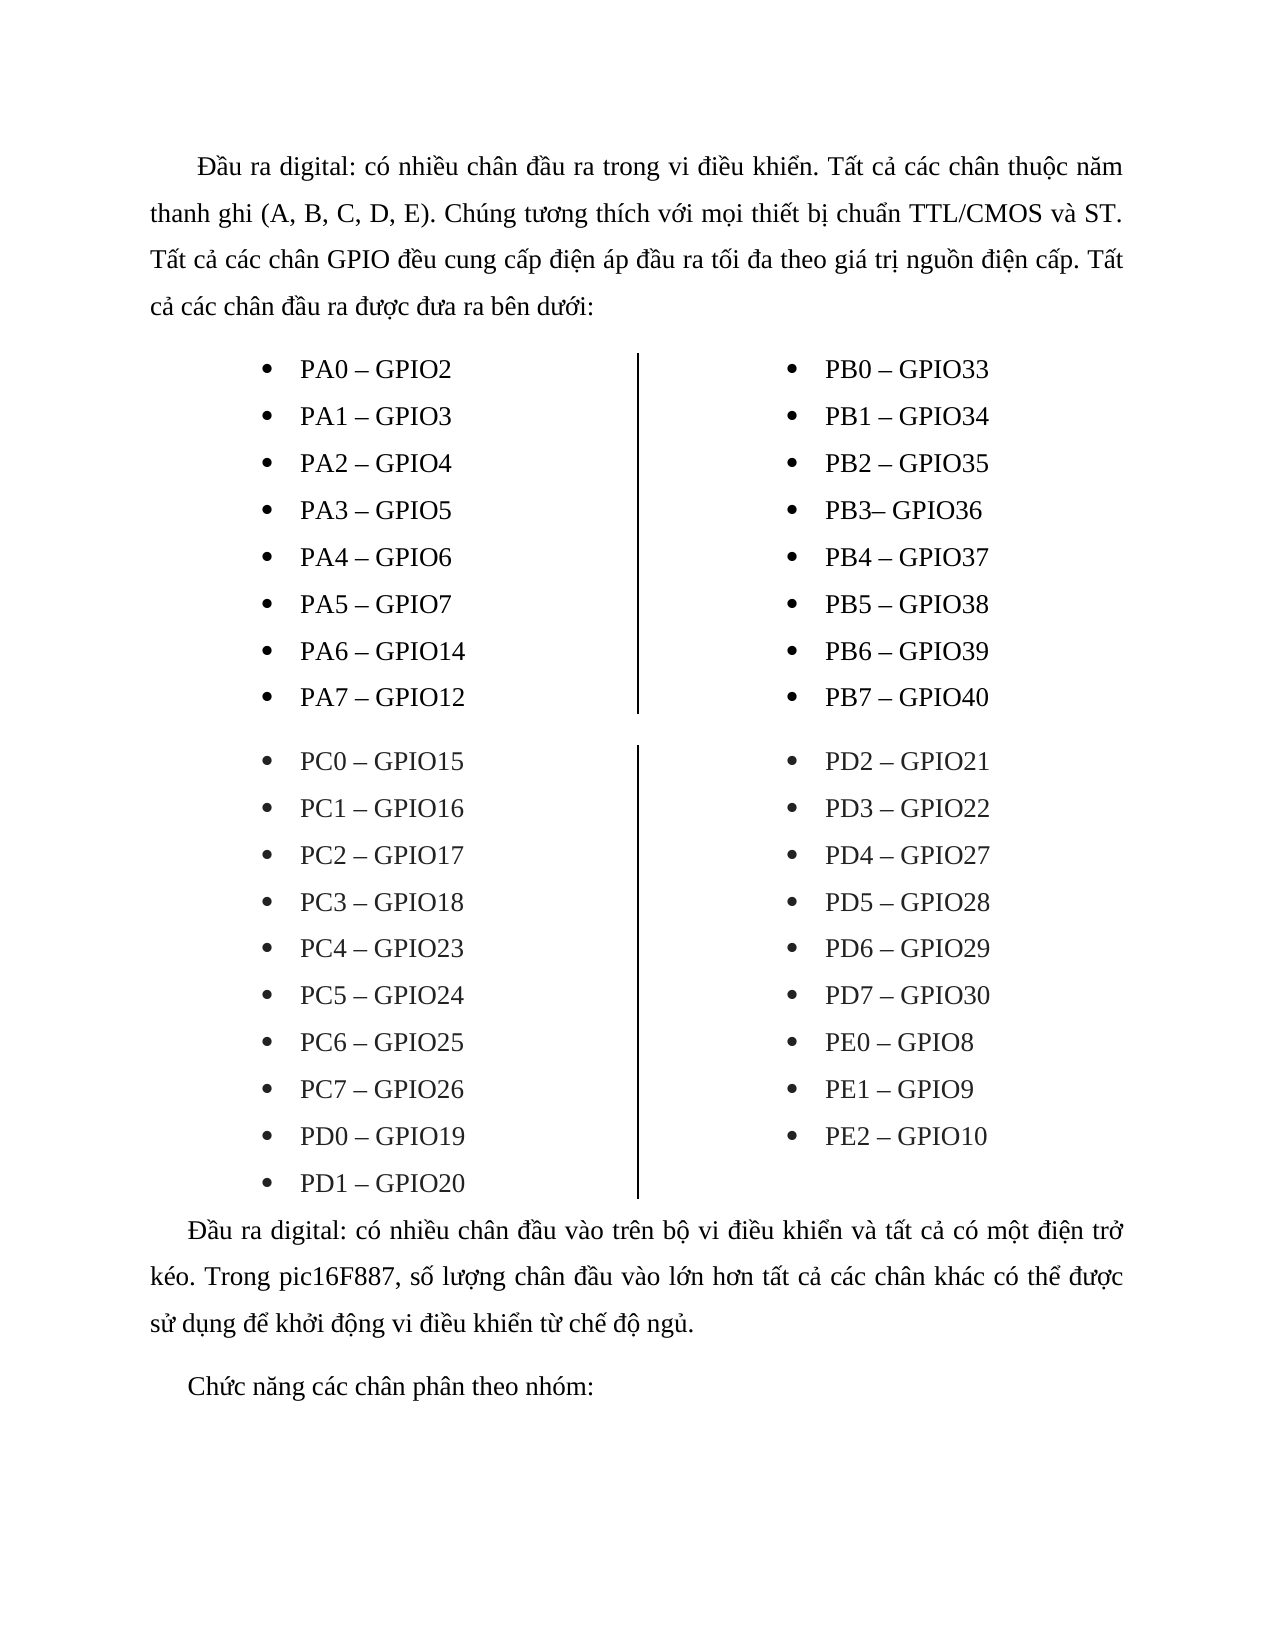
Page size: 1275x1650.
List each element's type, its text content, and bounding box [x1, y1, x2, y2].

list PC3 – GPIO18 [262, 886, 600, 917]
list PC7 – GPIO26 [262, 1073, 600, 1104]
text Đầu ra digital: có nhiều chân đầu vào trên bộ vi điều khiển và tất cả có một điện trở kéo. Trong pic16F887, số lượng chân đầu vào lớn hơn tất cả các chân khác có thể được sử dụng để khởi động vi điều khiển từ chế độ ngủ. [150, 1214, 1125, 1338]
list PD7 – GPIO30 [787, 979, 1125, 1011]
list PB7 – GPIO40 [787, 681, 1125, 713]
list PA2 – GPIO4 [262, 447, 600, 478]
list PB6 – GPIO39 [787, 634, 1125, 666]
text Chức năng các chân phân theo nhóm: [150, 1370, 1125, 1402]
list PC2 – GPIO17 [262, 839, 600, 870]
list PC0 – GPIO15 [262, 745, 600, 776]
list PB4 – GPIO37 [787, 541, 1125, 572]
list PC1 – GPIO16 [262, 792, 600, 823]
list PA3 – GPIO5 [262, 494, 600, 525]
list PE1 – GPIO9 [787, 1073, 1125, 1104]
list PA7 – GPIO12 [262, 681, 600, 713]
list PC4 – GPIO23 [262, 932, 600, 964]
list PD1 – GPIO20 [262, 1167, 600, 1198]
list PC5 – GPIO24 [262, 979, 600, 1011]
list PB5 – GPIO38 [787, 588, 1125, 619]
list PA5 – GPIO7 [262, 588, 600, 619]
list PB0 – GPIO33 [787, 353, 1125, 384]
list PA1 – GPIO3 [262, 400, 600, 431]
list PD2 – GPIO21 [787, 745, 1125, 776]
list PA4 – GPIO6 [262, 541, 600, 572]
list PE0 – GPIO8 [787, 1026, 1125, 1057]
list PB3– GPIO36 [787, 494, 1125, 525]
list PD4 – GPIO27 [787, 839, 1125, 870]
text Đầu ra digital: có nhiều chân đầu ra trong vi điều khiển. Tất cả các chân thuộc năm thanh ghi (A, B, C, D, E). Chúng tương thích với mọi thiết bị chuẩn TTL/CMOS và ST. Tất cả các chân GPIO đều cung cấp điện áp đầu ra tối đa theo giá trị nguồn điện cấp. Tất cả các chân đầu ra được đưa ra bên dưới: [150, 150, 1125, 321]
list PD5 – GPIO28 [787, 886, 1125, 917]
list PA0 – GPIO2 [262, 353, 600, 384]
list PD0 – GPIO19 [262, 1120, 600, 1151]
list PA6 – GPIO14 [262, 634, 600, 666]
list PD6 – GPIO29 [787, 932, 1125, 964]
list PE2 – GPIO10 [787, 1120, 1125, 1151]
list PC6 – GPIO25 [262, 1026, 600, 1057]
list PB2 – GPIO35 [787, 447, 1125, 478]
list PD3 – GPIO22 [787, 792, 1125, 823]
list PB1 – GPIO34 [787, 400, 1125, 431]
